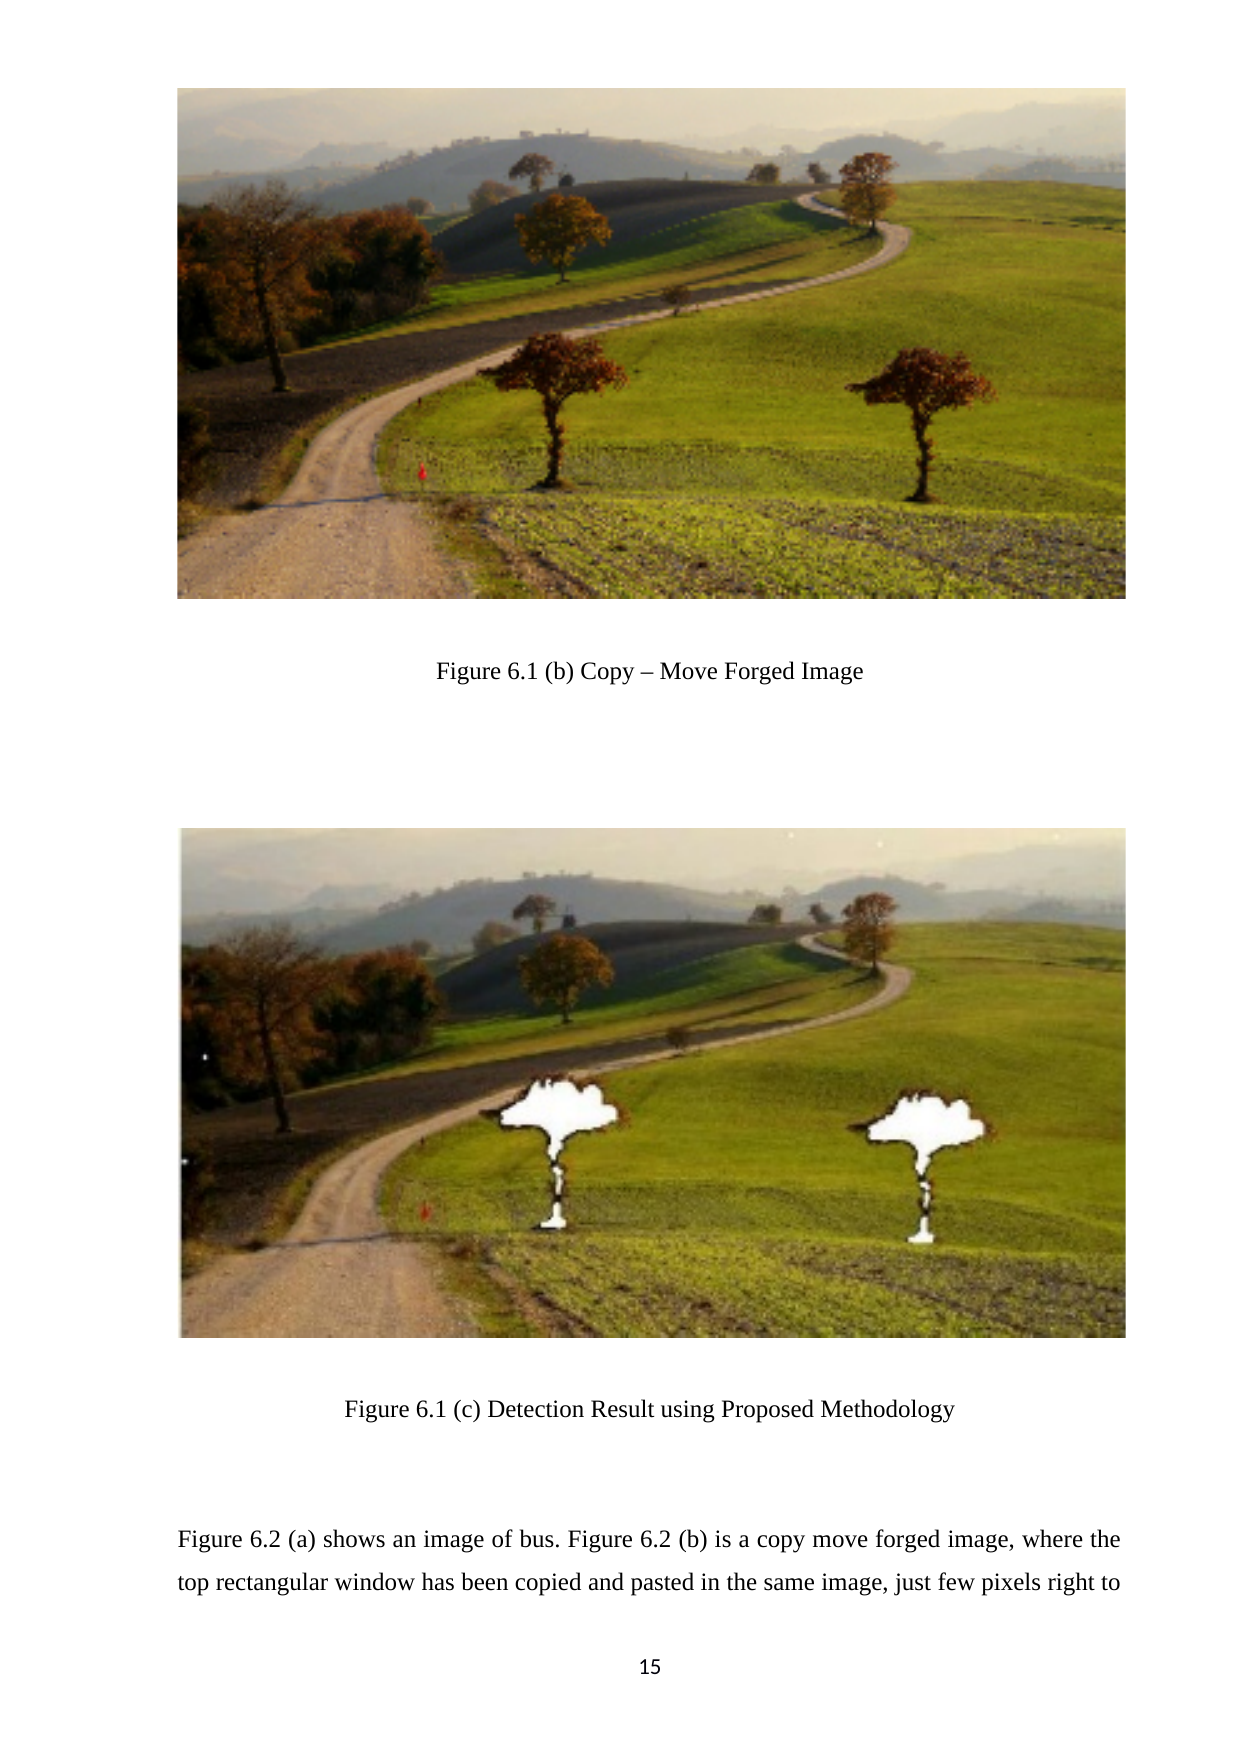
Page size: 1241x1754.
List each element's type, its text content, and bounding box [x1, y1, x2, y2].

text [177, 1524, 1122, 1596]
text Figure 6.1 (b) Copy – Move Forged Image [177, 656, 1122, 684]
text Figure 6.1 (c) Detection Result using Proposed Methodology [177, 1394, 1122, 1423]
picture [177, 828, 1126, 1338]
picture [177, 88, 1126, 599]
